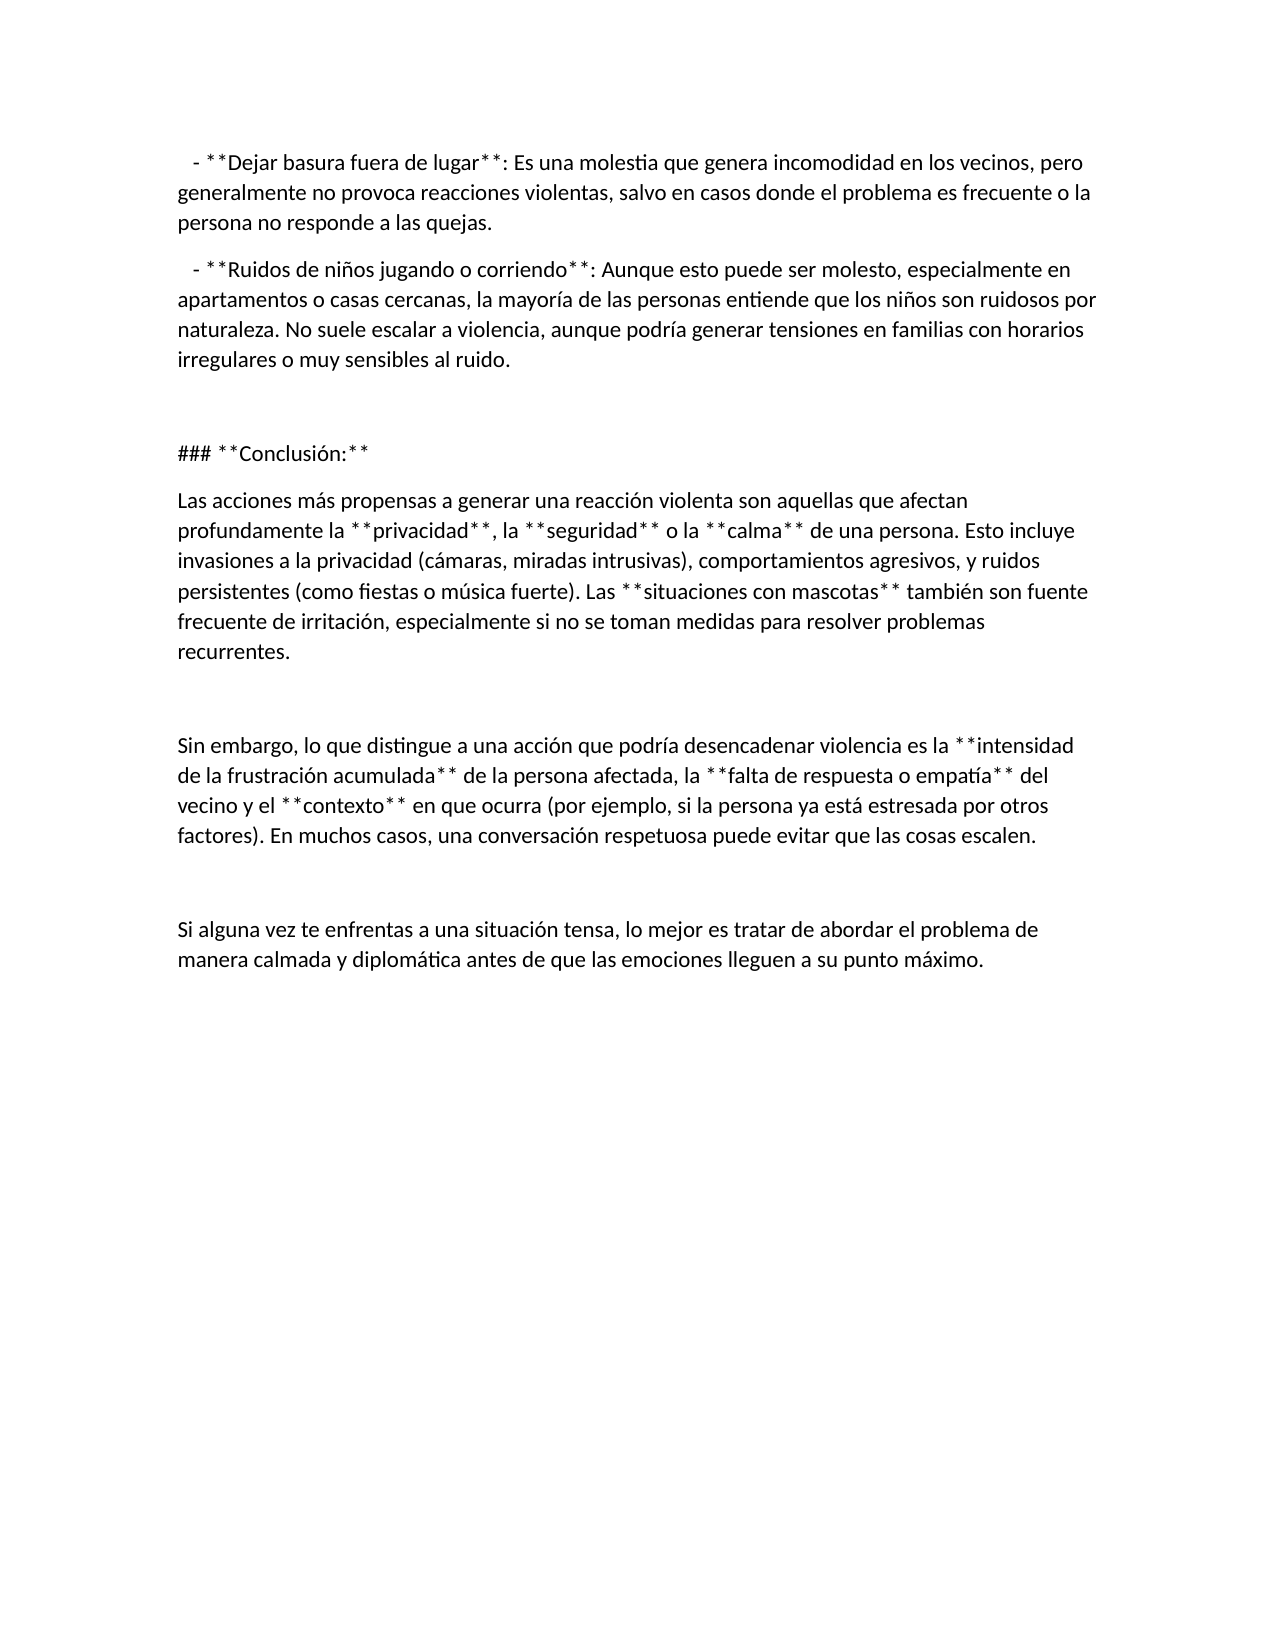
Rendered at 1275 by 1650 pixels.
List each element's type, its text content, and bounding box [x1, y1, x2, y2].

text Las acciones más propensas a generar una reacción violenta son aquellas que afectan profundamente la **privacidad**, la **seguridad** o la **calma** de una persona. Esto incluye invasiones a la privacidad (cámaras, miradas intrusivas), comportamientos agresivos, y ruidos persistentes (como fiestas o música fuerte). Las **situaciones con mascotas** también son fuente frecuente de irritación, especialmente si no se toman medidas para resolver problemas recurrentes. [177, 486, 1098, 665]
text - **Ruidos de niños jugando o corriendo**: Aunque esto puede ser molesto, especialmente en apartamentos o casas cercanas, la mayoría de las personas entiende que los niños son ruidosos por naturaleza. No suele escalar a violencia, aunque podría generar tensiones en familias con horarios irregulares o muy sensibles al ruido. [177, 255, 1098, 373]
text - **Dejar basura fuera de lugar**: Es una molestia que genera incomodidad en los vecinos, pero generalmente no provoca reacciones violentas, salvo en casos donde el problema es frecuente o la persona no responde a las quejas. [177, 148, 1098, 236]
text Si alguna vez te enfrentas a una situación tensa, lo mejor es tratar de abordar el problema de manera calmada y diplomática antes de que las emociones lleguen a su punto máximo. [177, 915, 1098, 973]
text ### **Conclusión:** [177, 439, 1098, 467]
text Sin embargo, lo que distingue a una acción que podría desencadenar violencia es la **intensidad de la frustración acumulada** de la persona afectada, la **falta de respuesta o empatía** del vecino y el **contexto** en que ocurra (por ejemplo, si la persona ya está estresada por otros factores). En muchos casos, una conversación respetuosa puede evitar que las cosas escalen. [177, 731, 1098, 849]
